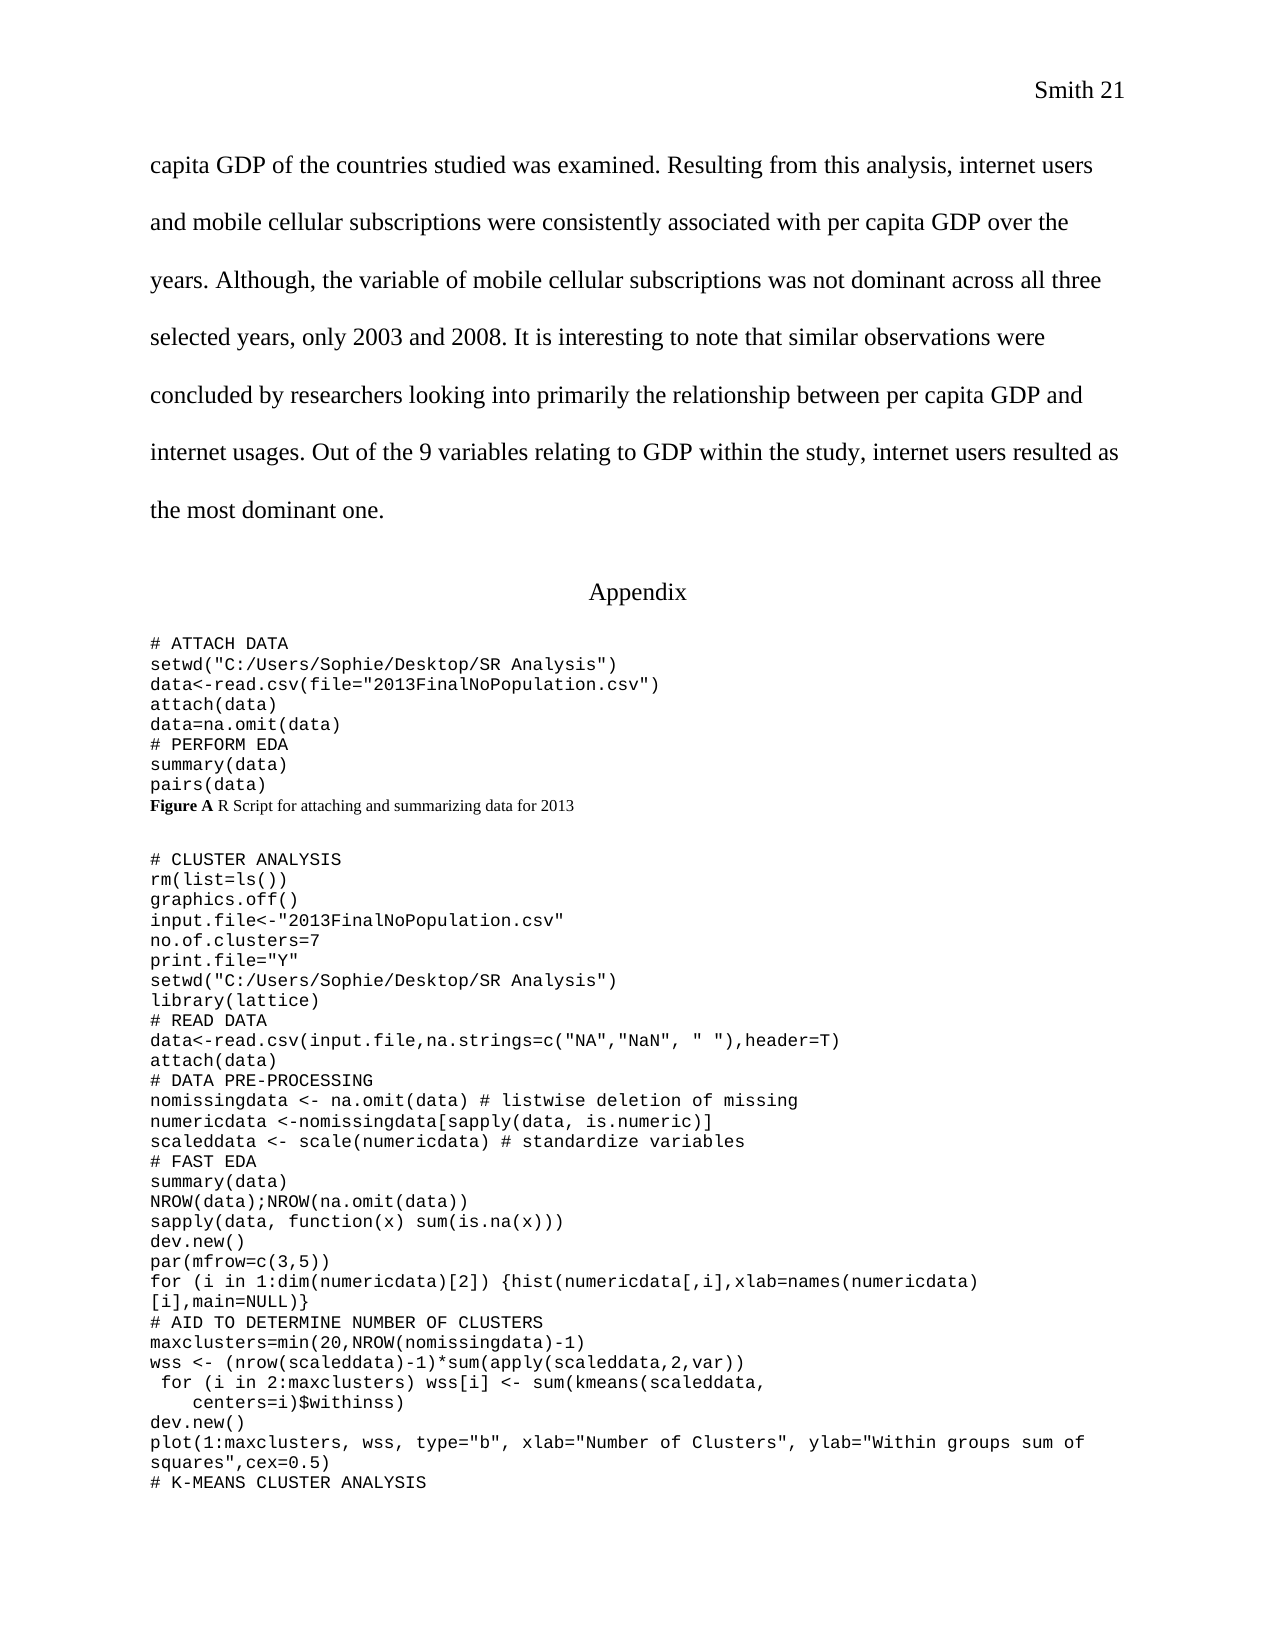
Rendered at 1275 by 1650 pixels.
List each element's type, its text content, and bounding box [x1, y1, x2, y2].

text numericdata <-nomissingdata[sapply(data, is.numeric)] [150, 1112, 1125, 1132]
text # AID TO DETERMINE NUMBER OF CLUSTERS [150, 1313, 1125, 1333]
text graphics.off() [150, 891, 1125, 911]
text dev.new() [150, 1233, 1125, 1253]
text rm(list=ls()) [150, 871, 1125, 891]
text data<-read.csv(file="2013FinalNoPopulation.csv") [150, 675, 1125, 695]
text # FAST EDA [150, 1152, 1125, 1172]
text # K-MEANS CLUSTER ANALYSIS [150, 1474, 1125, 1494]
text scaleddata <- scale(numericdata) # standardize variables [150, 1132, 1125, 1152]
text # ATTACH DATA [150, 635, 1125, 655]
text par(mfrow=c(3,5)) [150, 1253, 1125, 1273]
text setwd("C:/Users/Sophie/Desktop/SR Analysis") [150, 655, 1125, 675]
text attach(data) [150, 1052, 1125, 1072]
text nomissingdata <- na.omit(data) # listwise deletion of missing [150, 1092, 1125, 1112]
text input.file<-"2013FinalNoPopulation.csv" [150, 911, 1125, 931]
text sapply(data, function(x) sum(is.na(x))) [150, 1213, 1125, 1233]
text maxclusters=min(20,NROW(nomissingdata)-1) [150, 1333, 1125, 1353]
text for (i in 1:dim(numericdata)[2]) {hist(numericdata[,i],xlab=names(numericdata)[i],main=NULL)} [150, 1273, 1125, 1313]
text # READ DATA [150, 1012, 1125, 1032]
text data<-read.csv(input.file,na.strings=c("NA","NaN", " "),header=T) [150, 1032, 1125, 1052]
text print.file="Y" [150, 951, 1125, 971]
text Figure A R Script for attaching and summarizing data for 2013 [150, 796, 1125, 815]
text no.of.clusters=7 [150, 931, 1125, 951]
text setwd("C:/Users/Sophie/Desktop/SR Analysis") [150, 971, 1125, 992]
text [150, 150, 1125, 524]
subtitle Appendix [150, 577, 1125, 606]
text plot(1:maxclusters, wss, type="b", xlab="Number of Clusters", ylab="Within groups sum of squares",cex=0.5) [150, 1434, 1125, 1474]
text # PERFORM EDA [150, 736, 1125, 756]
text # CLUSTER ANALYSIS [150, 851, 1125, 871]
text dev.new() [150, 1414, 1125, 1434]
text data=na.omit(data) [150, 715, 1125, 736]
text # DATA PRE-PROCESSING [150, 1072, 1125, 1092]
text wss <- (nrow(scaleddata)-1)*sum(apply(scaleddata,2,var)) [150, 1353, 1125, 1373]
text pairs(data) [150, 776, 1125, 796]
text centers=i)$withinss) [150, 1394, 1125, 1414]
text for (i in 2:maxclusters) wss[i] <- sum(kmeans(scaleddata, [150, 1373, 1125, 1394]
text NROW(data);NROW(na.omit(data)) [150, 1193, 1125, 1213]
text library(lattice) [150, 992, 1125, 1012]
text summary(data) [150, 756, 1125, 776]
text attach(data) [150, 695, 1125, 715]
text summary(data) [150, 1172, 1125, 1193]
